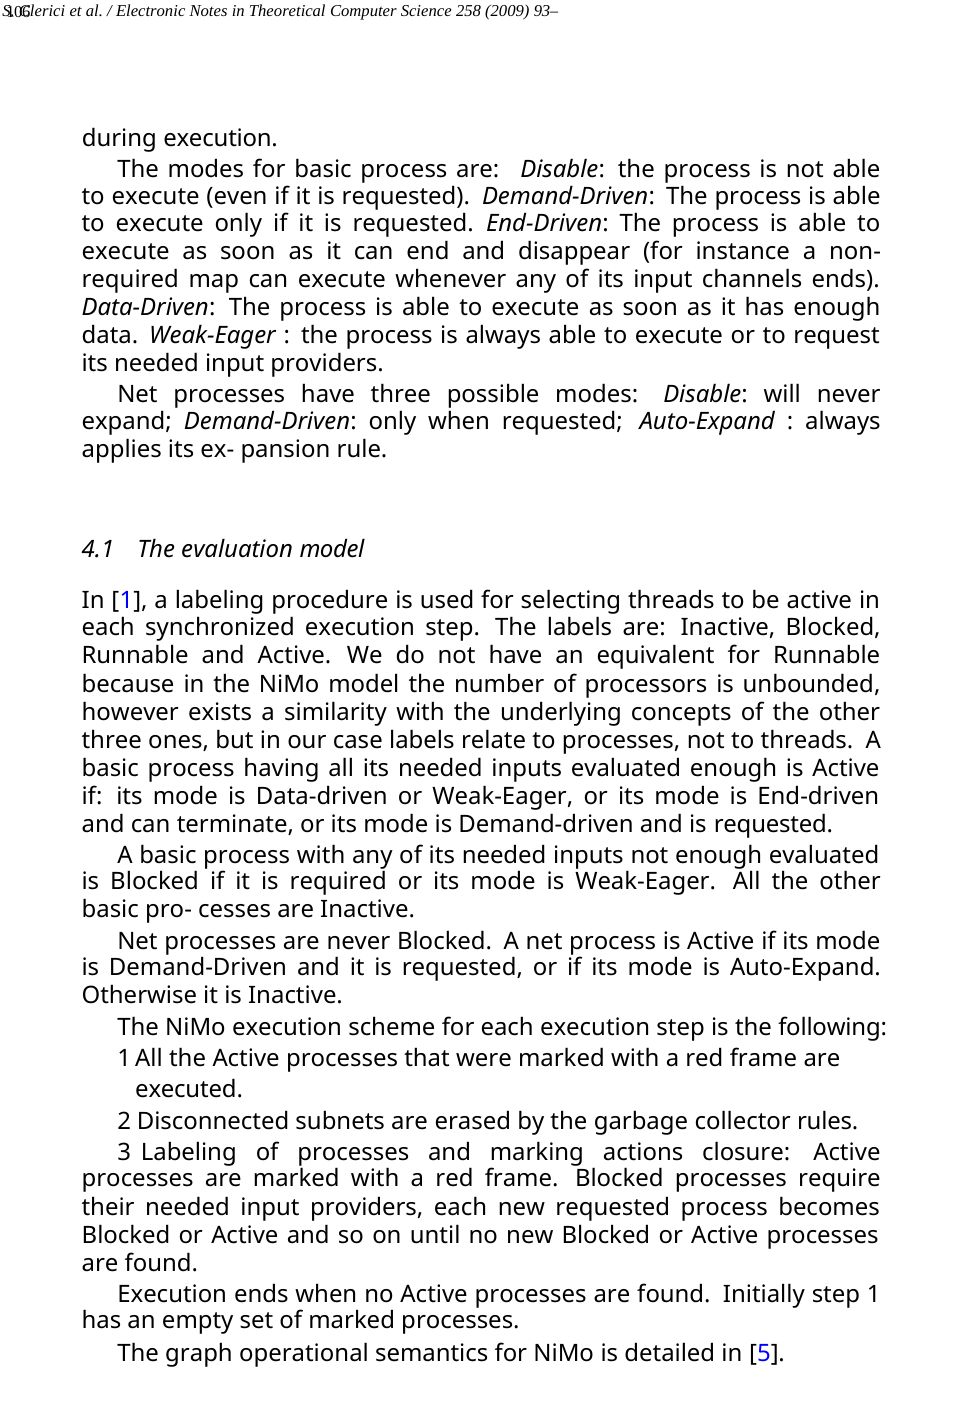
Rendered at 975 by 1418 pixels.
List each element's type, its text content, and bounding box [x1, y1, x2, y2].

text The graph operational semantics for NiMo is detailed in [5]. [117, 1336, 910, 1368]
text during execution. [82, 121, 910, 153]
list The evaluation model [81, 532, 910, 564]
text The NiMo execution scheme for each execution step is the following: [117, 1011, 910, 1042]
text The modes for basic process are: Disable: the process is not able to execute (even if it is requested). Demand-Driven: The process is able to execute only if it is requested. End-Driven: The process is able to execute as soon as it can end and disappear (for instance a non-required map can execute whenever any of its input channels ends). Data-Driven: The process is able to execute as soon as it has enough data. Weak-Eager : the process is always able to execute or to request its needed input providers. [81, 156, 881, 378]
list Disconnected subnets are erased by the garbage collector rules. [117, 1104, 910, 1135]
list Labeling of processes and marking actions closure: Active processes are marked with a red frame. Blocked processes require their needed input providers, each new requested process becomes Blocked or Active and so on until no new Blocked or Active processes are found. [81, 1138, 881, 1278]
text Execution ends when no Active processes are found. Initially step 1 has an empty set of marked processes. [81, 1280, 881, 1336]
text Net processes are never Blocked. A net process is Active if its mode is Demand-Driven and it is requested, or if its mode is Auto-Expand. Otherwise it is Inactive. [81, 927, 881, 1011]
text In [1], a labeling procedure is used for selecting threads to be active in each synchronized execution step. The labels are: Inactive, Blocked, Runnable and Active. We do not have an equivalent for Runnable because in the NiMo model the number of processors is unbounded, however exists a similarity with the underlying concepts of the other three ones, but in our case labels relate to processes, not to threads. A basic process having all its needed inputs evaluated enough is Active if: its mode is Data-driven or Weak-Eager, or its mode is End-driven and can terminate, or its mode is Demand-driven and is requested. [81, 587, 881, 839]
text Net processes have three possible modes: Disable: will never expand; Demand-Driven: only when requested; Auto-Expand : always applies its ex- pansion rule. [81, 381, 881, 464]
list All the Active processes that were marked with a red frame are executed. [117, 1042, 910, 1104]
text A basic process with any of its needed inputs not enough evaluated is Blocked if it is required or its mode is Weak-Eager. All the other basic pro- cesses are Inactive. [81, 841, 881, 925]
